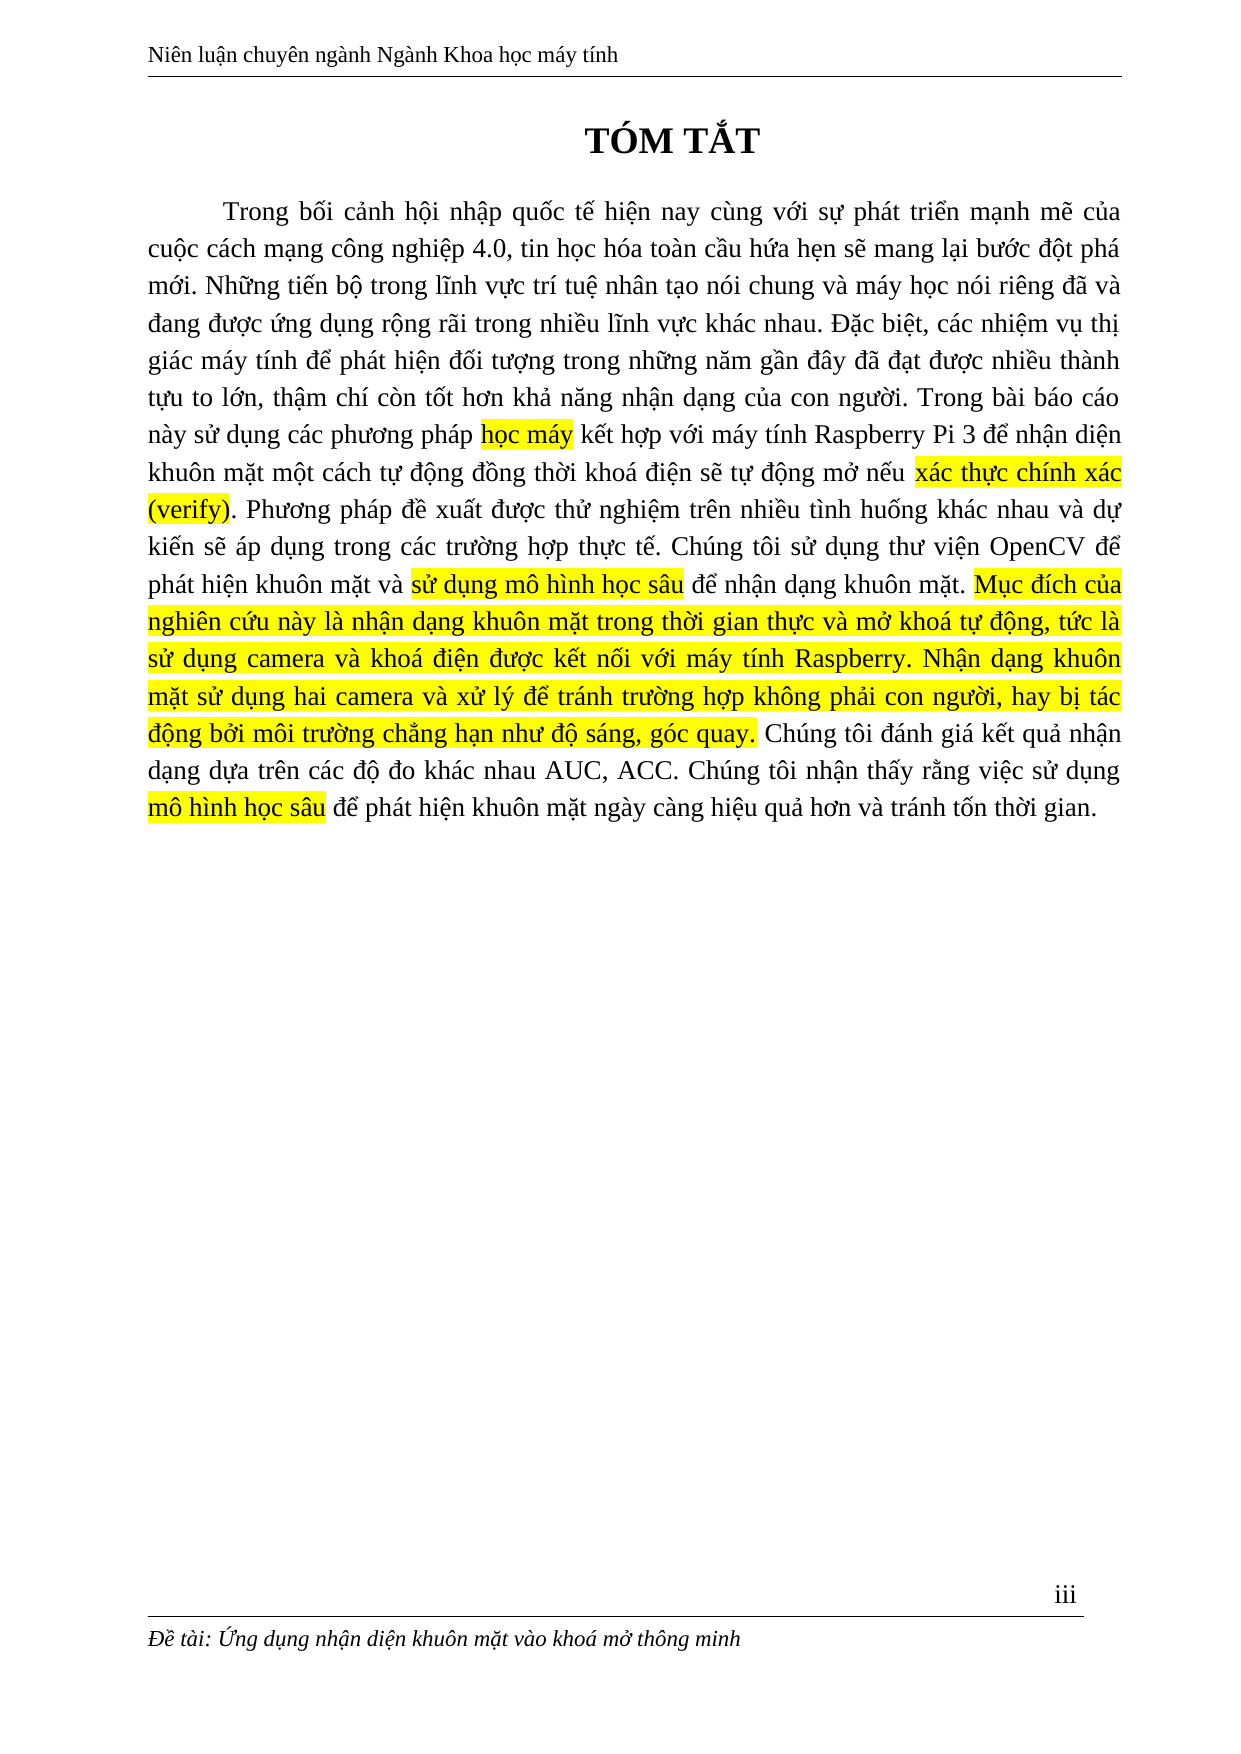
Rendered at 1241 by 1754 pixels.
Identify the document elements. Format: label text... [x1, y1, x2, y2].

subtitle TÓM TẮT [148, 118, 1122, 161]
text Trong bối cảnh hội nhập quốc tế hiện nay cùng với sự phát triển mạnh mẽ của cuộc cách mạng công nghiệp 4.0, tin học hóa toàn cầu hứa hẹn sẽ mang lại bước đột phá mới. Những tiến bộ trong lĩnh vực trí tuệ nhân tạo nói chung và máy học nói riêng đã và đang được ứng dụng rộng rãi trong nhiều lĩnh vực khác nhau. Đặc biệt, các nhiệm vụ thị giác máy tính để phát hiện đối tượng trong những năm gần đây đã đạt được nhiều thành tựu to lớn, thậm chí còn tốt hơn khả năng nhận dạng của con người. Trong bài báo cáo này sử dụng các phương pháp học máy kết hợp với máy tính Raspberry Pi 3 để nhận diện khuôn mặt một cách tự động đồng thời khoá điện sẽ tự động mở nếu xác thực chính xác (verify). Phương pháp đề xuất được thử nghiệm trên nhiều tình huống khác nhau và dự kiến sẽ áp dụng trong các trường hợp thực tế. Chúng tôi sử dụng thư viện OpenCV để phát hiện khuôn mặt và sử dụng mô hình học sâu để nhận dạng khuôn mặt. Mục đích của nghiên cứu này là nhận dạng khuôn mặt trong thời gian thực và mở khoá tự động, tức là sử dụng camera và khoá điện được kết nối với máy tính Raspberry. Nhận dạng khuôn mặt sử dụng hai camera và xử lý để tránh trường hợp không phải con người, hay bị tác động bởi môi trường chẳng hạn như độ sáng, góc quay. Chúng tôi đánh giá kết quả nhận dạng dựa trên các độ đo khác nhau AUC, ACC. Chúng tôi nhận thấy rằng việc sử dụng mô hình học sâu để phát hiện khuôn mặt ngày càng hiệu quả hơn và tránh tốn thời gian. [148, 711, 1122, 823]
text Trong bối cảnh hội nhập quốc tế hiện nay cùng với sự phát triển mạnh mẽ của cuộc cách mạng công nghiệp 4.0, tin học hóa toàn cầu hứa hẹn sẽ mang lại bước đột phá mới. Những tiến bộ trong lĩnh vực trí tuệ nhân tạo nói chung và máy học nói riêng đã và đang được ứng dụng rộng rãi trong nhiều lĩnh vực khác nhau. Đặc biệt, các nhiệm vụ thị giác máy tính để phát hiện đối tượng trong những năm gần đây đã đạt được nhiều thành tựu to lớn, thậm chí còn tốt hơn khả năng nhận dạng của con người. Trong bài báo cáo này sử dụng các phương pháp học máy kết hợp với máy tính Raspberry Pi 3 để nhận diện khuôn mặt một cách tự động đồng thời khoá điện sẽ tự động mở nếu xác thực chính xác (verify). Phương pháp đề xuất được thử nghiệm trên nhiều tình huống khác nhau và dự kiến sẽ áp dụng trong các trường hợp thực tế. Chúng tôi sử dụng thư viện OpenCV để phát hiện khuôn mặt và sử dụng mô hình học sâu để nhận dạng khuôn mặt. Mục đích của nghiên cứu này là nhận dạng khuôn mặt trong thời gian thực và mở khoá tự động, tức là sử dụng camera và khoá điện được kết nối với máy tính Raspberry. Nhận dạng khuôn mặt sử dụng hai camera và xử lý để tránh trường hợp không phải con người, hay bị tác động bởi môi trường chẳng hạn như độ sáng, góc quay. Chúng tôi đánh giá kết quả nhận dạng dựa trên các độ đo khác nhau AUC, ACC. Chúng tôi nhận thấy rằng việc sử dụng mô hình học sâu để phát hiện khuôn mặt ngày càng hiệu quả hơn và tránh tốn thời gian. [148, 195, 1122, 605]
